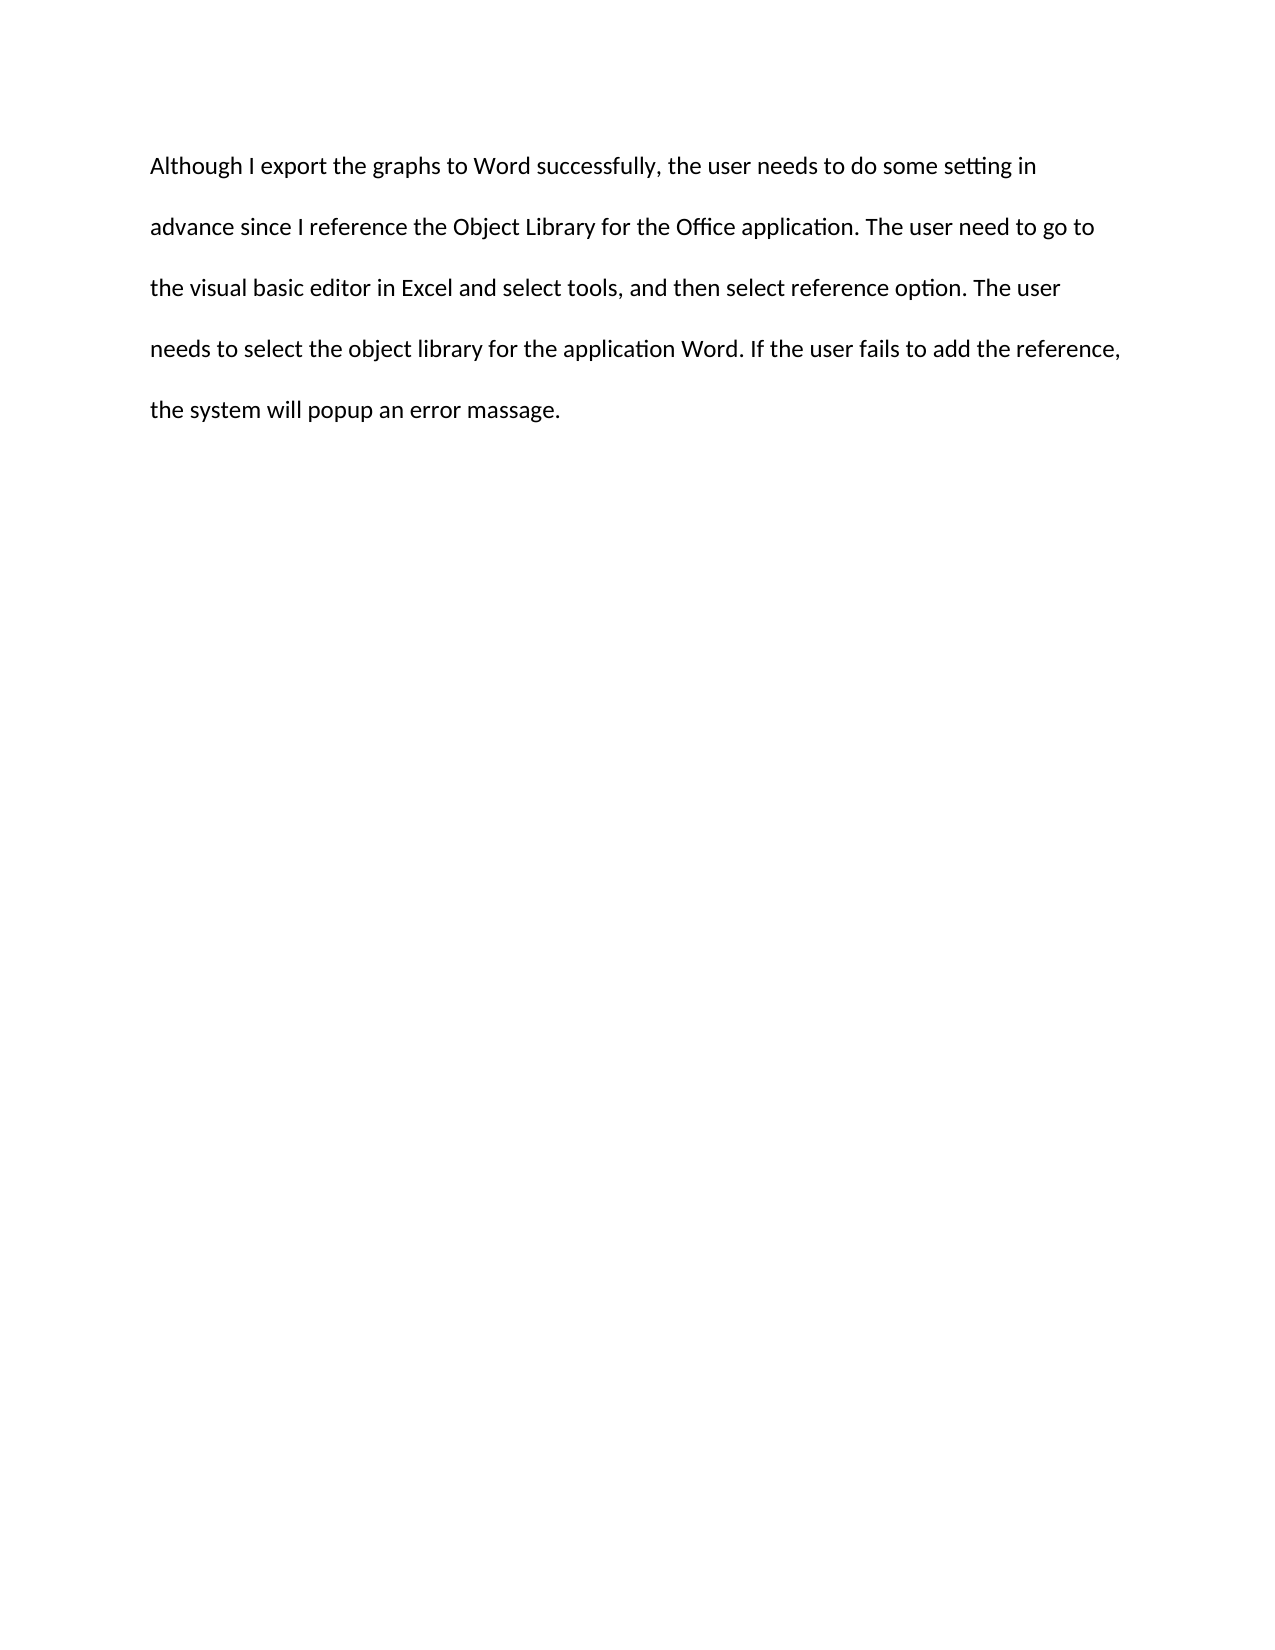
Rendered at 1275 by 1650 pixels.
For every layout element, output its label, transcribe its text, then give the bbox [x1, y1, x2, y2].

text Although I export the graphs to Word successfully, the user needs to do some setting in advance since I reference the Object Library for the Office application. The user need to go to the visual basic editor in Excel and select tools, and then select reference option. The user needs to select the object library for the application Word. If the user fails to add the reference, the system will popup an error massage. [150, 150, 1125, 425]
